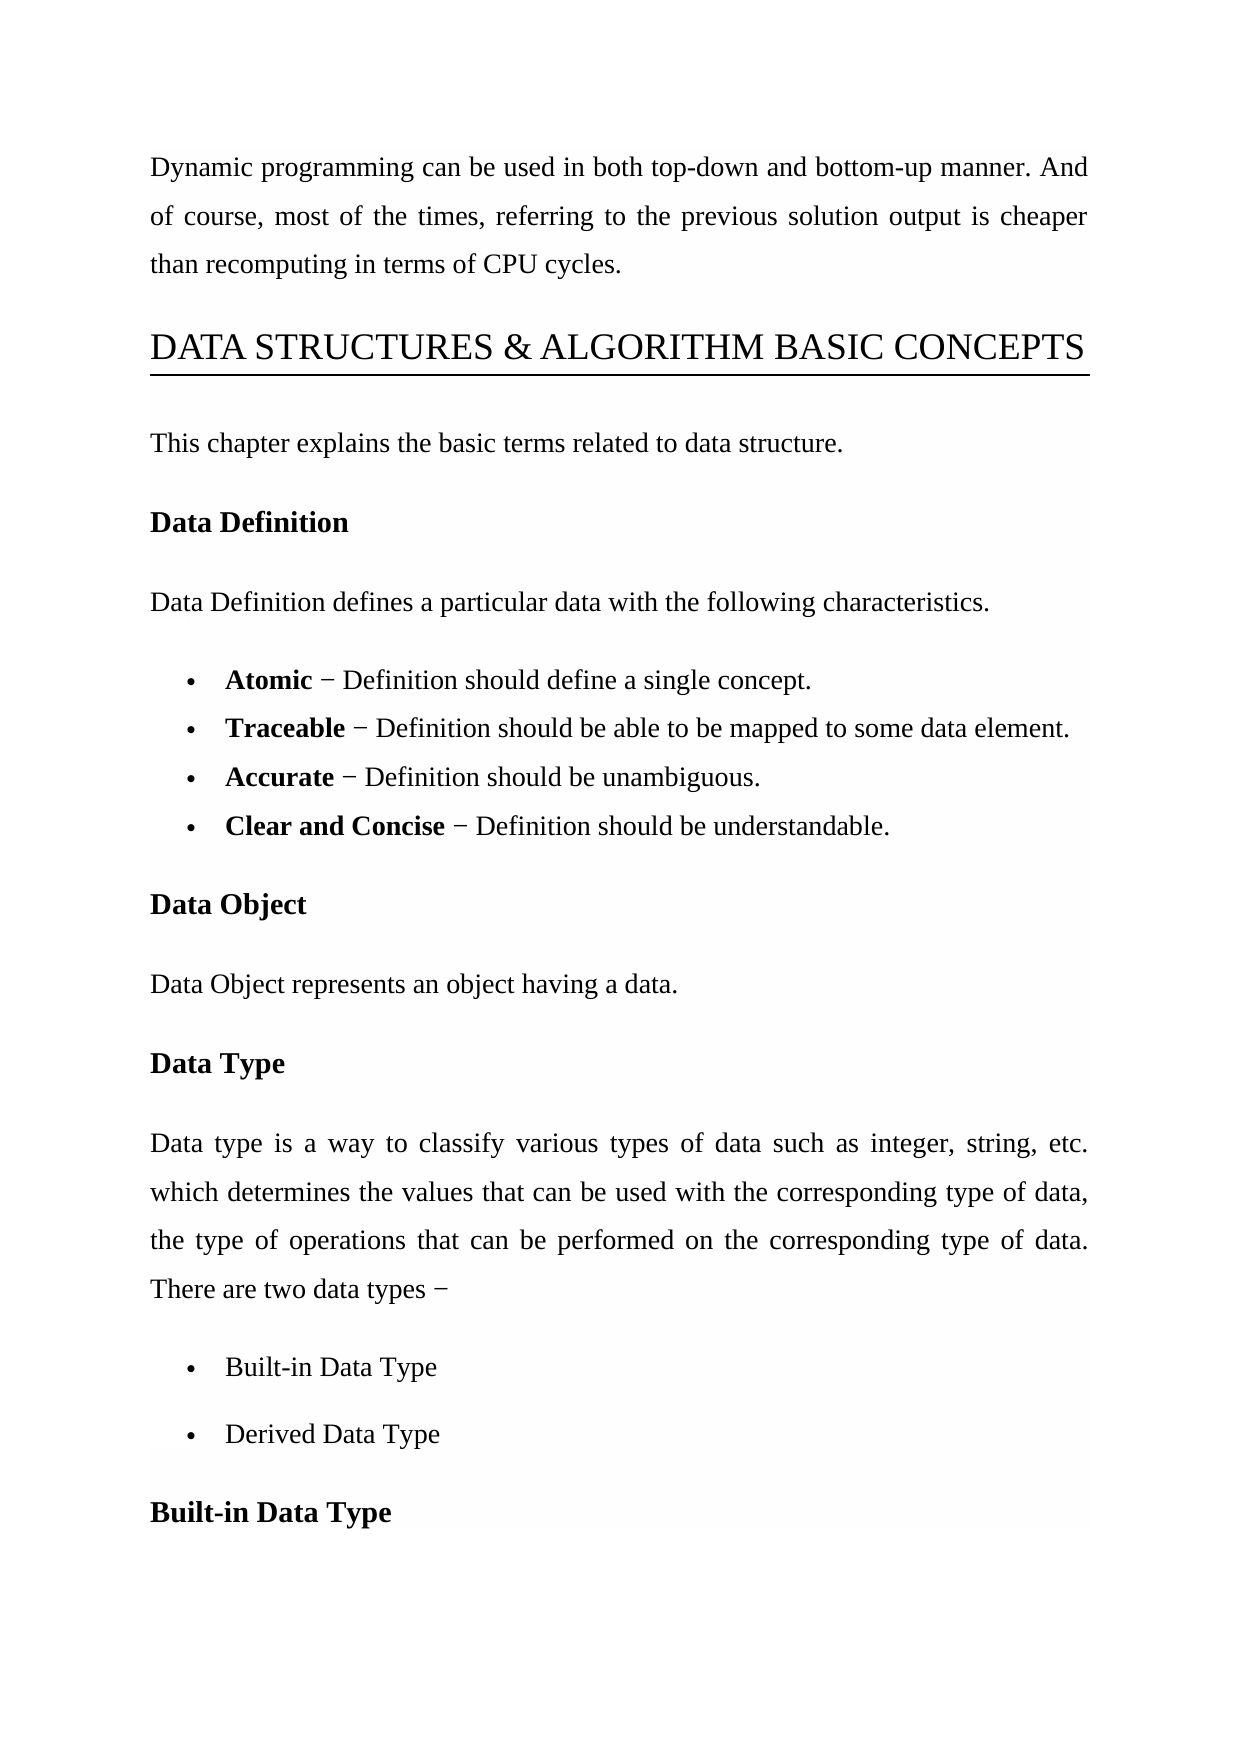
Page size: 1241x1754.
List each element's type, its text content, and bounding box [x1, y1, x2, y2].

text Built-in Data Type [150, 1495, 1090, 1529]
text Dynamic programming can be used in both top-down and bottom-up manner. And of course, most of the times, referring to the previous solution output is cheaper than recomputing in terms of CPU cycles. [150, 150, 1090, 279]
text This chapter explains the basic terms related to data structure. [150, 426, 1090, 459]
text Data Definition defines a particular data with the following characteristics. [150, 585, 1090, 618]
text Data Object represents an object having a data. [150, 967, 1090, 1000]
text Data type is a way to classify various types of data such as integer, string, etc. which determines the values that can be used with the corresponding type of data, the type of operations that can be performed on the corresponding type of data. There are two data types − [150, 1126, 1090, 1304]
text DATA STRUCTURES & ALGORITHM BASIC CONCEPTS [150, 325, 1090, 374]
list Accurate − Definition should be unambiguous. [187, 760, 1090, 792]
text Data Object [150, 886, 1090, 921]
list Atomic − Definition should define a single concept. [187, 663, 1090, 695]
text Data Definition [150, 504, 1090, 539]
list Traceable − Definition should be able to be mapped to some data element. [187, 712, 1090, 744]
list Built-in Data Type [187, 1350, 1090, 1382]
list Clear and Concise − Definition should be understandable. [187, 809, 1090, 841]
list Derived Data Type [187, 1417, 1090, 1449]
text Data Type [150, 1045, 1090, 1080]
